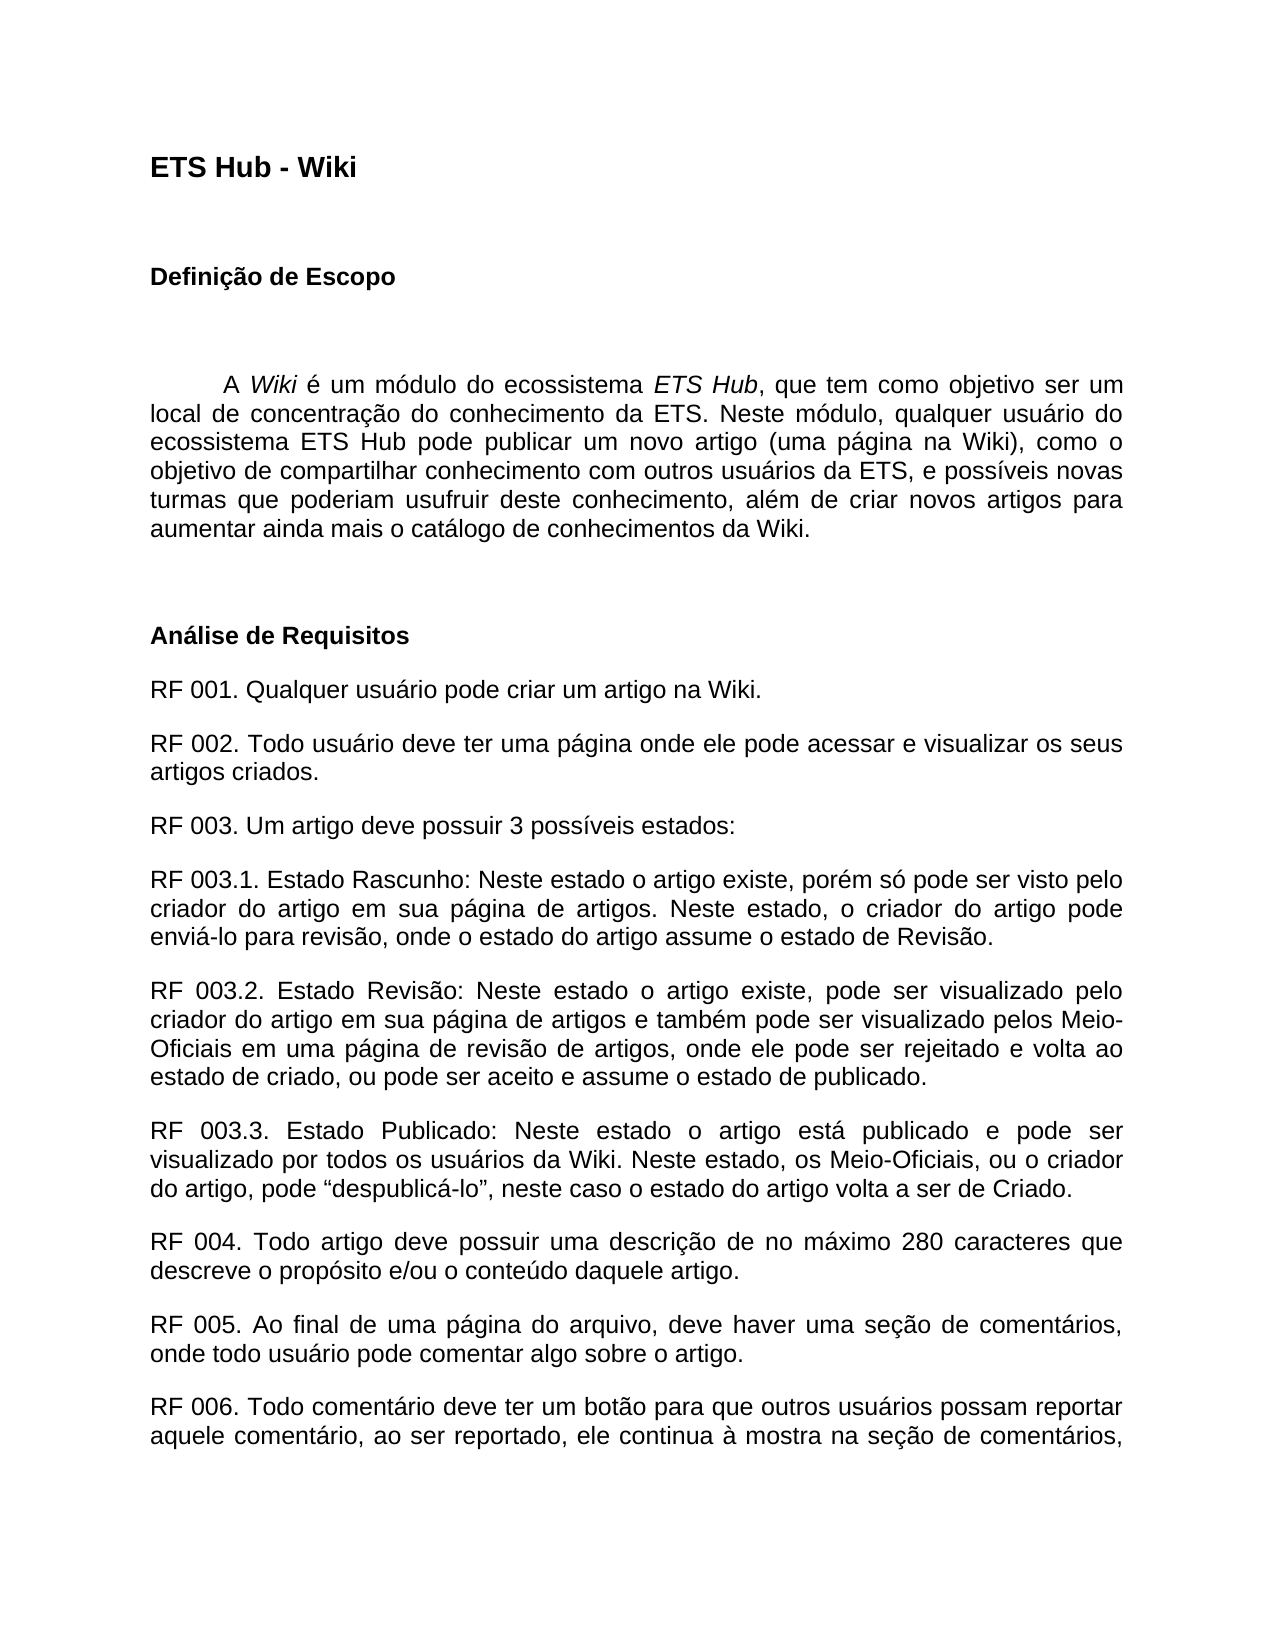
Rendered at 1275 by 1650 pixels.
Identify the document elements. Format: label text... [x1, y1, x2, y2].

text RF 005. Ao final de uma página do arquivo, deve haver uma seção de comentários, onde todo usuário pode comentar algo sobre o artigo. [150, 1310, 1125, 1367]
text RF 003. Um artigo deve possuir 3 possíveis estados: [150, 811, 1125, 840]
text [150, 1392, 1125, 1450]
text RF 001. Qualquer usuário pode criar um artigo na Wiki. [150, 675, 1125, 703]
text Análise de Requisitos [150, 621, 1125, 650]
text RF 003.3. Estado Publicado: Neste estado o artigo está publicado e pode ser visualizado por todos os usuários da Wiki. Neste estado, os Meio-Oficiais, ou o criador do artigo, pode “despublicá-lo”, neste caso o estado do artigo volta a ser de Criado. [150, 1116, 1125, 1202]
text ETS Hub - Wiki [150, 150, 1125, 183]
text RF 003.1. Estado Rascunho: Neste estado o artigo existe, porém só pode ser visto pelo criador do artigo em sua página de artigos. Neste estado, o criador do artigo pode enviá-lo para revisão, onde o estado do artigo assume o estado de Revisão. [150, 865, 1125, 951]
text Definição de Escopo [150, 262, 1125, 291]
text RF 002. Todo usuário deve ter uma página onde ele pode acessar e visualizar os seus artigos criados. [150, 728, 1125, 786]
text A Wiki é um módulo do ecossistema ETS Hub, que tem como objetivo ser um local de concentração do conhecimento da ETS. Neste módulo, qualquer usuário do ecossistema ETS Hub pode publicar um novo artigo (uma página na Wiki), como o objetivo de compartilhar conhecimento com outros usuários da ETS, e possíveis novas turmas que poderiam usufruir deste conhecimento, além de criar novos artigos para aumentar ainda mais o catálogo de conhecimentos da Wiki. [150, 370, 1125, 542]
text RF 003.2. Estado Revisão: Neste estado o artigo existe, pode ser visualizado pelo criador do artigo em sua página de artigos e também pode ser visualizado pelos Meio-Oficiais em uma página de revisão de artigos, onde ele pode ser rejeitado e volta ao estado de criado, ou pode ser aceito e assume o estado de publicado. [150, 976, 1125, 1091]
text RF 004. Todo artigo deve possuir uma descrição de no máximo 280 caracteres que descreve o propósito e/ou o conteúdo daquele artigo. [150, 1227, 1125, 1285]
